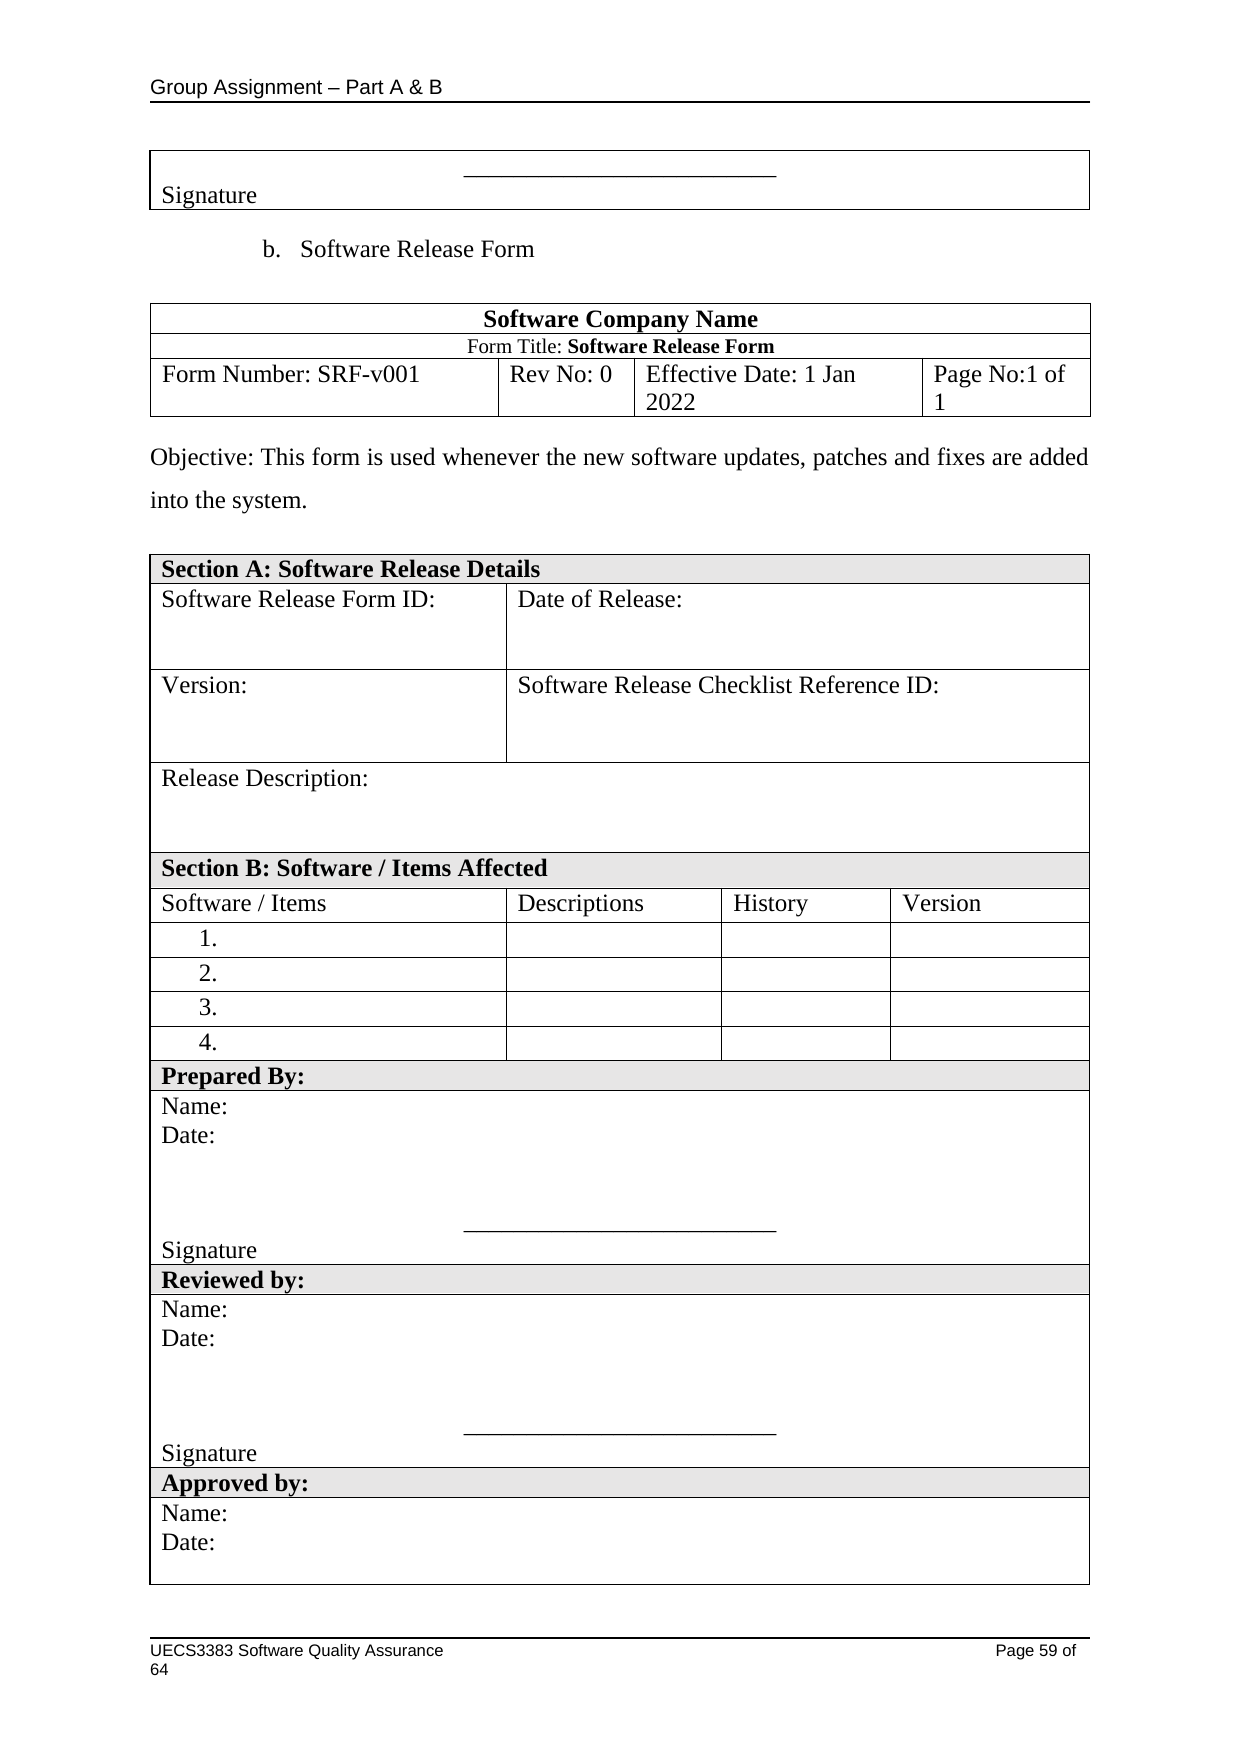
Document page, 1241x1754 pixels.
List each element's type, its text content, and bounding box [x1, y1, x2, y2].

table_cell Software Release Form ID: [151, 584, 506, 669]
text Objective: This form is used whenever the new software updates, patches and fixes are added into the system. [150, 442, 1090, 514]
table_cell Software / Items [151, 889, 506, 922]
table_cell [507, 1027, 721, 1060]
table_header Software Company Name [151, 304, 1090, 332]
table_cell Rev No: 0 [499, 359, 634, 416]
table_cell [722, 923, 890, 957]
table_cell Form Number: SRF-v001 [151, 359, 498, 416]
table_cell [722, 1027, 890, 1060]
table_cell Section B: Software / Items Affected [151, 853, 1089, 887]
table_cell Release Description: [151, 763, 1089, 852]
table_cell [151, 151, 1089, 208]
table_cell Form Title: Software Release Form [151, 334, 1090, 358]
table_cell [507, 958, 721, 991]
table_cell Date of Release: [507, 584, 1089, 669]
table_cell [151, 1498, 1089, 1584]
table_cell [507, 992, 721, 1026]
table_cell [891, 958, 1089, 991]
table_header Section A: Software Release Details [151, 555, 1089, 583]
table_cell Version: [151, 670, 506, 762]
table_cell [891, 923, 1089, 957]
table_cell Software Release Checklist Reference ID: [507, 670, 1089, 762]
table_cell [722, 992, 890, 1026]
table_cell [151, 1027, 506, 1060]
table_cell Version [891, 889, 1089, 922]
table_cell Descriptions [507, 889, 721, 922]
table_cell Effective Date: 1 Jan 2022 [635, 359, 922, 416]
table_cell [507, 923, 721, 957]
table_cell [891, 992, 1089, 1026]
table_cell Approved by: [151, 1468, 1089, 1497]
table_cell Reviewed by: [151, 1265, 1089, 1293]
table_cell [891, 1027, 1089, 1060]
table_cell [151, 958, 506, 991]
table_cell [151, 1091, 1089, 1264]
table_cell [151, 1295, 1089, 1467]
table_cell [151, 992, 506, 1026]
list Software Release Form [262, 234, 1090, 263]
table_cell [151, 923, 506, 957]
table_cell [722, 958, 890, 991]
table_cell History [722, 889, 890, 922]
table_cell Page No:1 of 1 [923, 359, 1090, 416]
table_cell Prepared By: [151, 1061, 1089, 1090]
